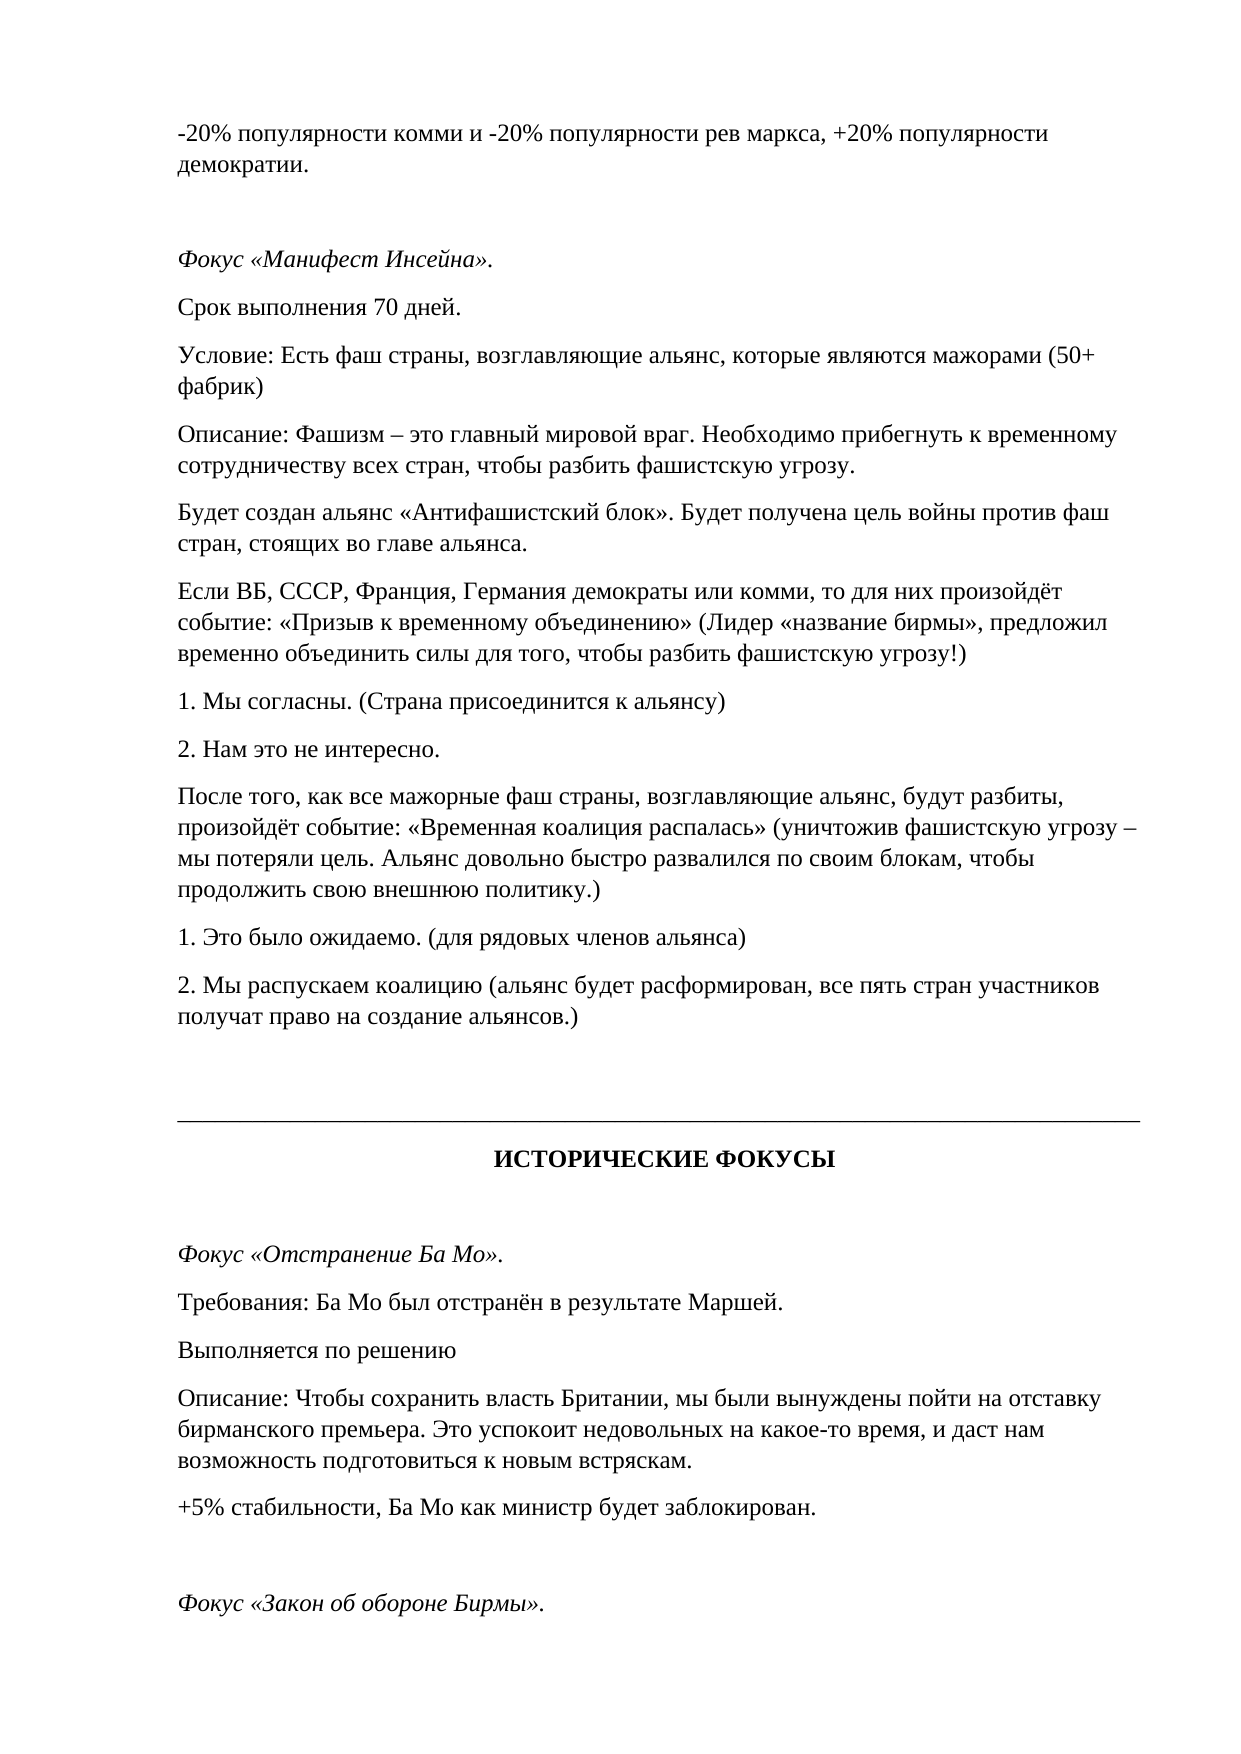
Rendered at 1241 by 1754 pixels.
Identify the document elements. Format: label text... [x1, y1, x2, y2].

text Будет создан альянс «Антифашистский блок». Будет получена цель войны против фаш стран, стоящих во главе альянса. [177, 497, 1152, 557]
text Описание: Фашизм – это главный мировой враг. Необходимо прибегнуть к временному сотрудничеству всех стран, чтобы разбить фашистскую угрозу. [177, 419, 1152, 478]
text -20% популярности комми и -20% популярности рев маркса, +20% популярности демократии. [177, 118, 1152, 178]
text ИСТОРИЧЕСКИЕ ФОКУСЫ [177, 1144, 1152, 1173]
text 1. Мы согласны. (Страна присоединится к альянсу) [177, 686, 1152, 715]
text Фокус «Отстранение Ба Мо». [177, 1239, 1152, 1268]
text Условие: Есть фаш страны, возглавляющие альянс, которые являются мажорами (50+ фабрик) [177, 340, 1152, 400]
text Требования: Ба Мо был отстранён в результате Маршей. [177, 1287, 1152, 1316]
text 2. Нам это не интересно. [177, 734, 1152, 762]
text _____________________________________________________________________________ [177, 1096, 1152, 1125]
text Срок выполнения 70 дней. [177, 292, 1152, 321]
text После того, как все мажорные фаш страны, возглавляющие альянс, будут разбиты, произойдёт событие: «Временная коалиция распалась» (уничтожив фашистскую угрозу – мы потеряли цель. Альянс довольно быстро развалился по своим блокам, чтобы продолжить свою внешнюю политику.) [177, 781, 1152, 903]
text Фокус «Манифест Инсейна». [177, 244, 1152, 273]
text Выполняется по решению [177, 1335, 1152, 1364]
text Фокус «Закон об обороне Бирмы». [177, 1588, 1152, 1617]
text Если ВБ, СССР, Франция, Германия демократы или комми, то для них произойдёт событие: «Призыв к временному объединению» (Лидер «название бирмы», предложил временно объединить силы для того, чтобы разбить фашистскую угрозу!) [177, 576, 1152, 667]
text 1. Это было ожидаемо. (для рядовых членов альянса) [177, 922, 1152, 951]
text 2. Мы распускаем коалицию (альянс будет расформирован, все пять стран участников получат право на создание альянсов.) [177, 970, 1152, 1030]
text +5% стабильности, Ба Мо как министр будет заблокирован. [177, 1492, 1152, 1521]
